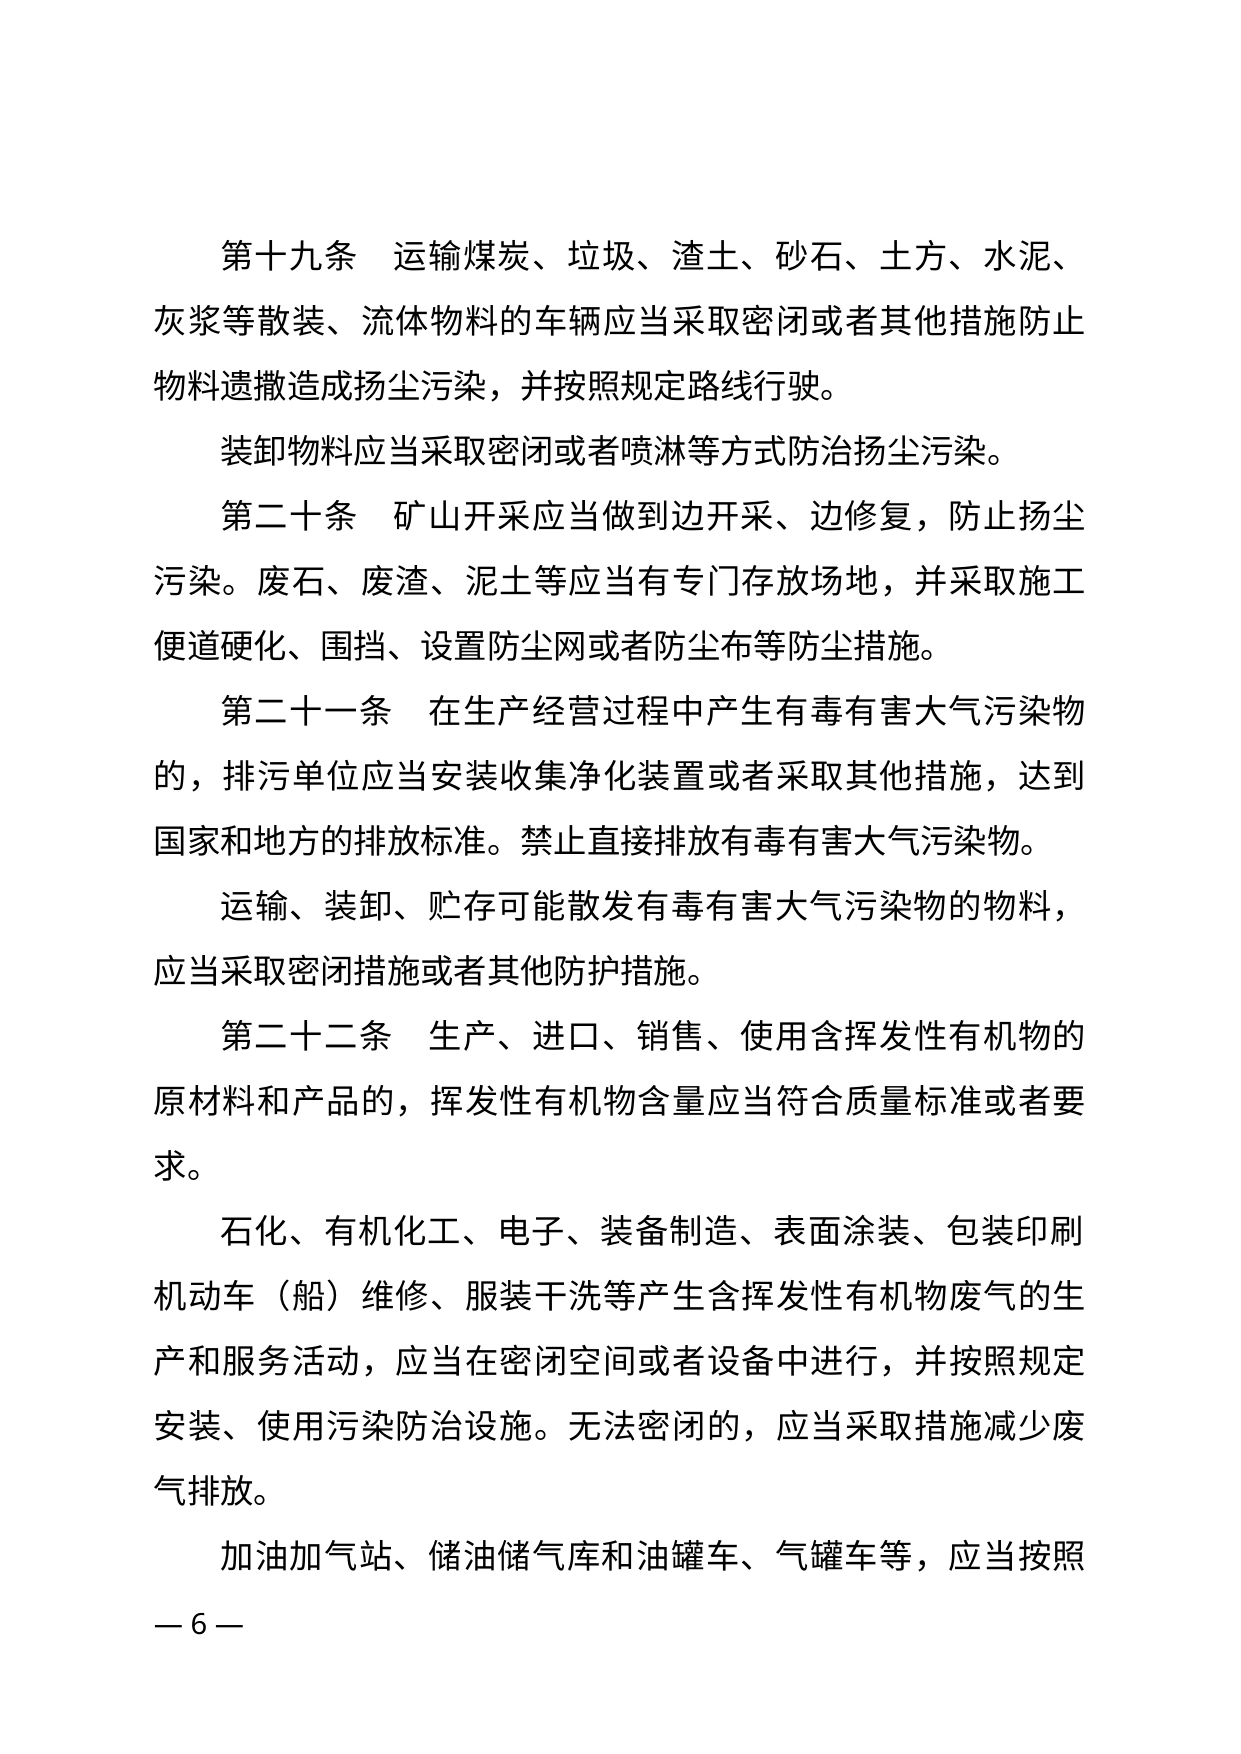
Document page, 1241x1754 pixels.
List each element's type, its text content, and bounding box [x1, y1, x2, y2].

text 石化、有机化工、电子、装备制造、表面涂装、包装印刷、机动车（船）维修、服装干洗等产生含挥发性有机物废气的生产和服务活动，应当在密闭空间或者设备中进行，并按照规定安装、使用污染防治设施。无法密闭的，应当采取措施减少废气排放。 [153, 1196, 1087, 1521]
text 装卸物料应当采取密闭或者喷淋等方式防治扬尘污染。 [153, 416, 1087, 481]
text 运输、装卸、贮存可能散发有毒有害大气污染物的物料，应当采取密闭措施或者其他防护措施。 [153, 871, 1087, 1001]
text 第二十二条 生产、进口、销售、使用含挥发性有机物的原材料和产品的，挥发性有机物含量应当符合质量标准或者要求。 [153, 1001, 1087, 1196]
text 第十九条 运输煤炭、垃圾、渣土、砂石、土方、水泥、灰浆等散装、流体物料的车辆应当采取密闭或者其他措施防止物料遗撒造成扬尘污染，并按照规定路线行驶。 [153, 221, 1087, 416]
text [153, 1521, 1087, 1586]
text 第二十一条 在生产经营过程中产生有毒有害大气污染物的，排污单位应当安装收集净化装置或者采取其他措施，达到国家和地方的排放标准。禁止直接排放有毒有害大气污染物。 [153, 676, 1087, 871]
text 第二十条 矿山开采应当做到边开采、边修复，防止扬尘污染。废石、废渣、泥土等应当有专门存放场地，并采取施工便道硬化、围挡、设置防尘网或者防尘布等防尘措施。 [153, 481, 1087, 676]
